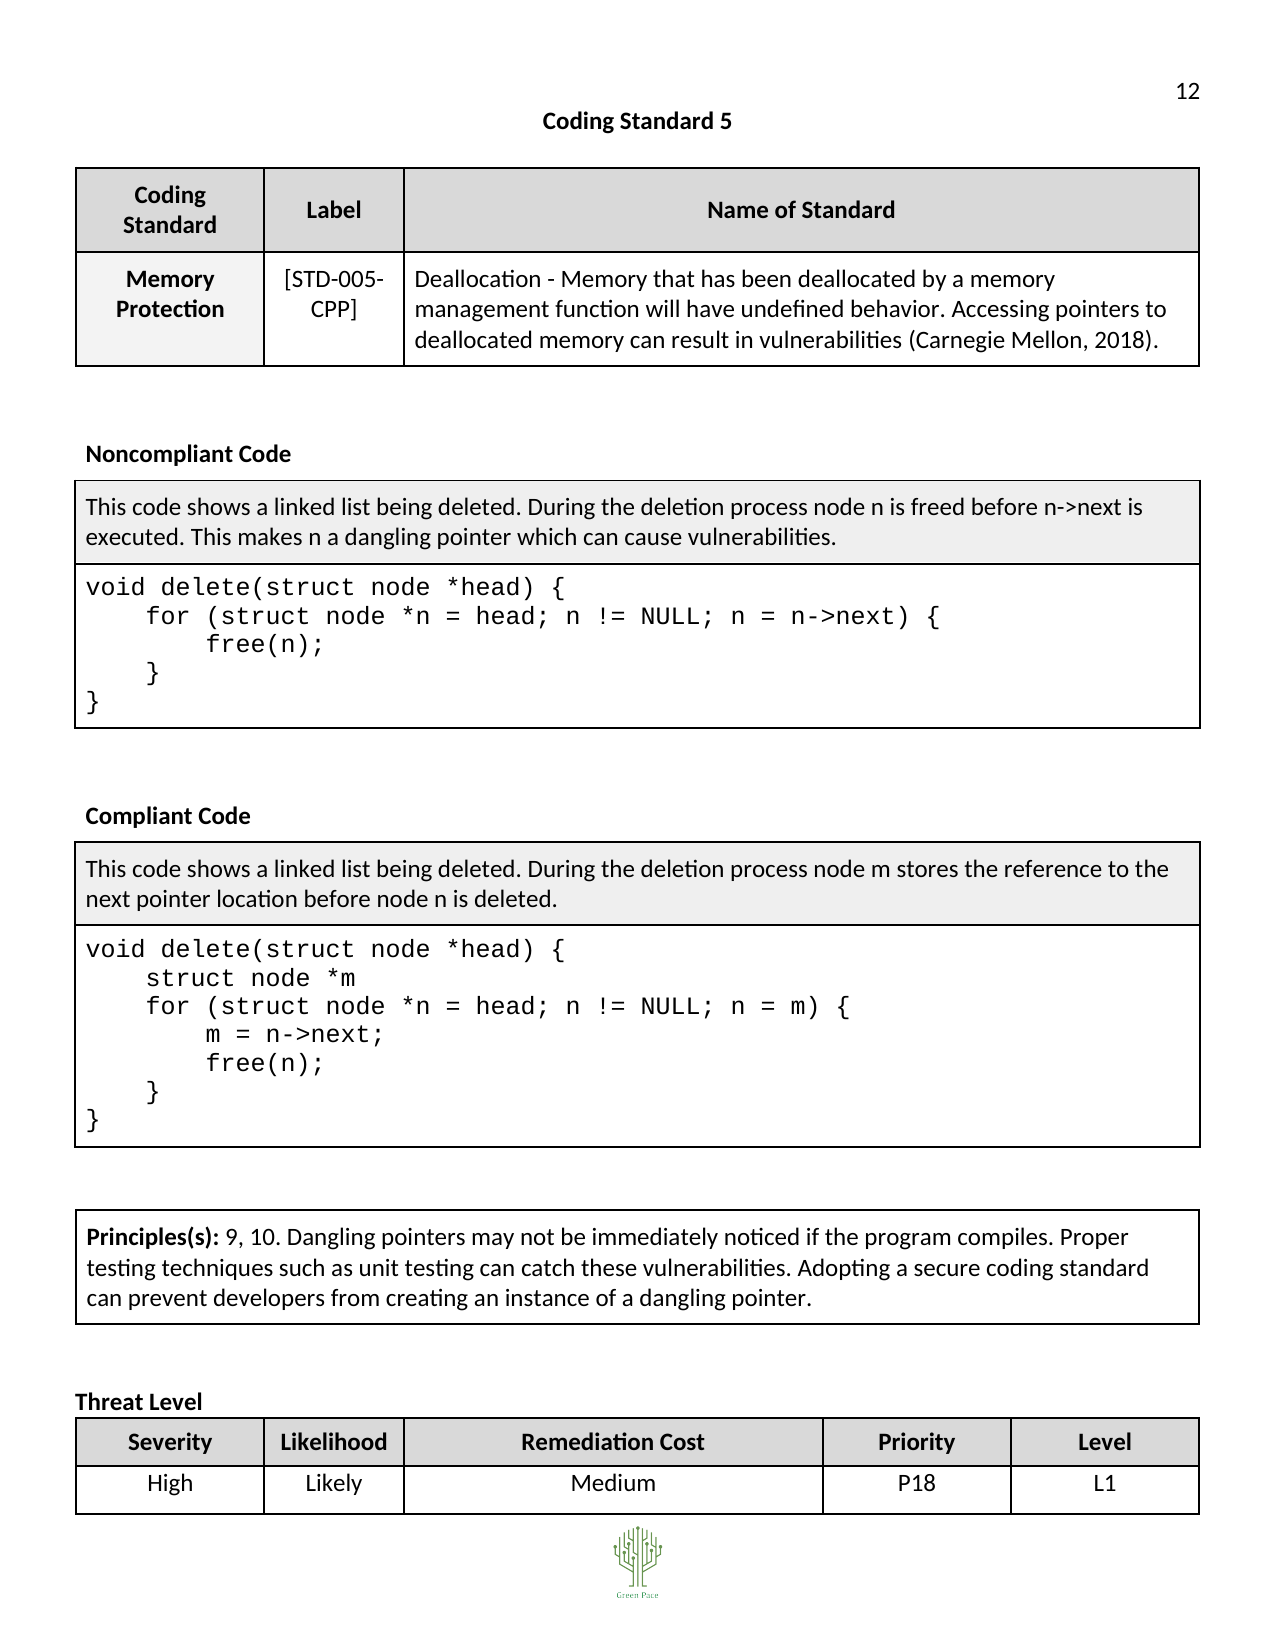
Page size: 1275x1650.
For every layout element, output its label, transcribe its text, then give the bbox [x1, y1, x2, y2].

subtitle Coding Standard 5 [75, 106, 1200, 136]
picture [605, 1521, 670, 1606]
text Threat Level [75, 1386, 1200, 1417]
table_cell void delete(struct node *head) { struct node *m for (struct node *n = head; n != NULL; n = m) { m = n->next; free(n); } } [76, 926, 1199, 1146]
table_cell High [77, 1467, 263, 1513]
table_header Likelihood [265, 1419, 403, 1465]
table_cell L1 [1012, 1467, 1198, 1513]
table_header Priority [824, 1419, 1010, 1465]
table_cell P18 [824, 1467, 1010, 1513]
table_cell void delete(struct node *head) { for (struct node *n = head; n != NULL; n = n->next) { free(n); } } [76, 565, 1199, 727]
table_header Coding Standard [77, 169, 263, 251]
table_cell This code shows a linked list being deleted. During the deletion process node m stores the reference to the next pointer location before node n is deleted. [76, 843, 1199, 924]
table_cell Medium [405, 1467, 822, 1513]
table_cell Memory Protection [77, 253, 263, 365]
table_cell Deallocation - Memory that has been deallocated by a memory management function will have undefined behavior. Accessing pointers to deallocated memory can result in vulnerabilities . [405, 253, 1198, 365]
table_cell [STD-005-CPP] [265, 253, 403, 365]
table_header Label [265, 169, 403, 251]
table_header Name of Standard [405, 169, 1198, 251]
table_cell This code shows a linked list being deleted. During the deletion process node n is freed before n->next is executed. This makes n a dangling pointer which can cause vulnerabilities. [76, 481, 1199, 562]
table_header Severity [77, 1419, 263, 1465]
table_header Principles(s): 9, 10. Dangling pointers may not be immediately noticed if the program compiles. Proper testing techniques such as unit testing can catch these vulnerabilities. Adopting a secure coding standard can prevent developers from creating an instance of a dangling pointer. [77, 1211, 1198, 1323]
table_cell Likely [265, 1467, 403, 1513]
table_header Remediation Cost [405, 1419, 822, 1465]
table_header Noncompliant Code [75, 428, 1200, 479]
table_header Compliant Code [75, 790, 1200, 841]
table_header Level [1012, 1419, 1198, 1465]
